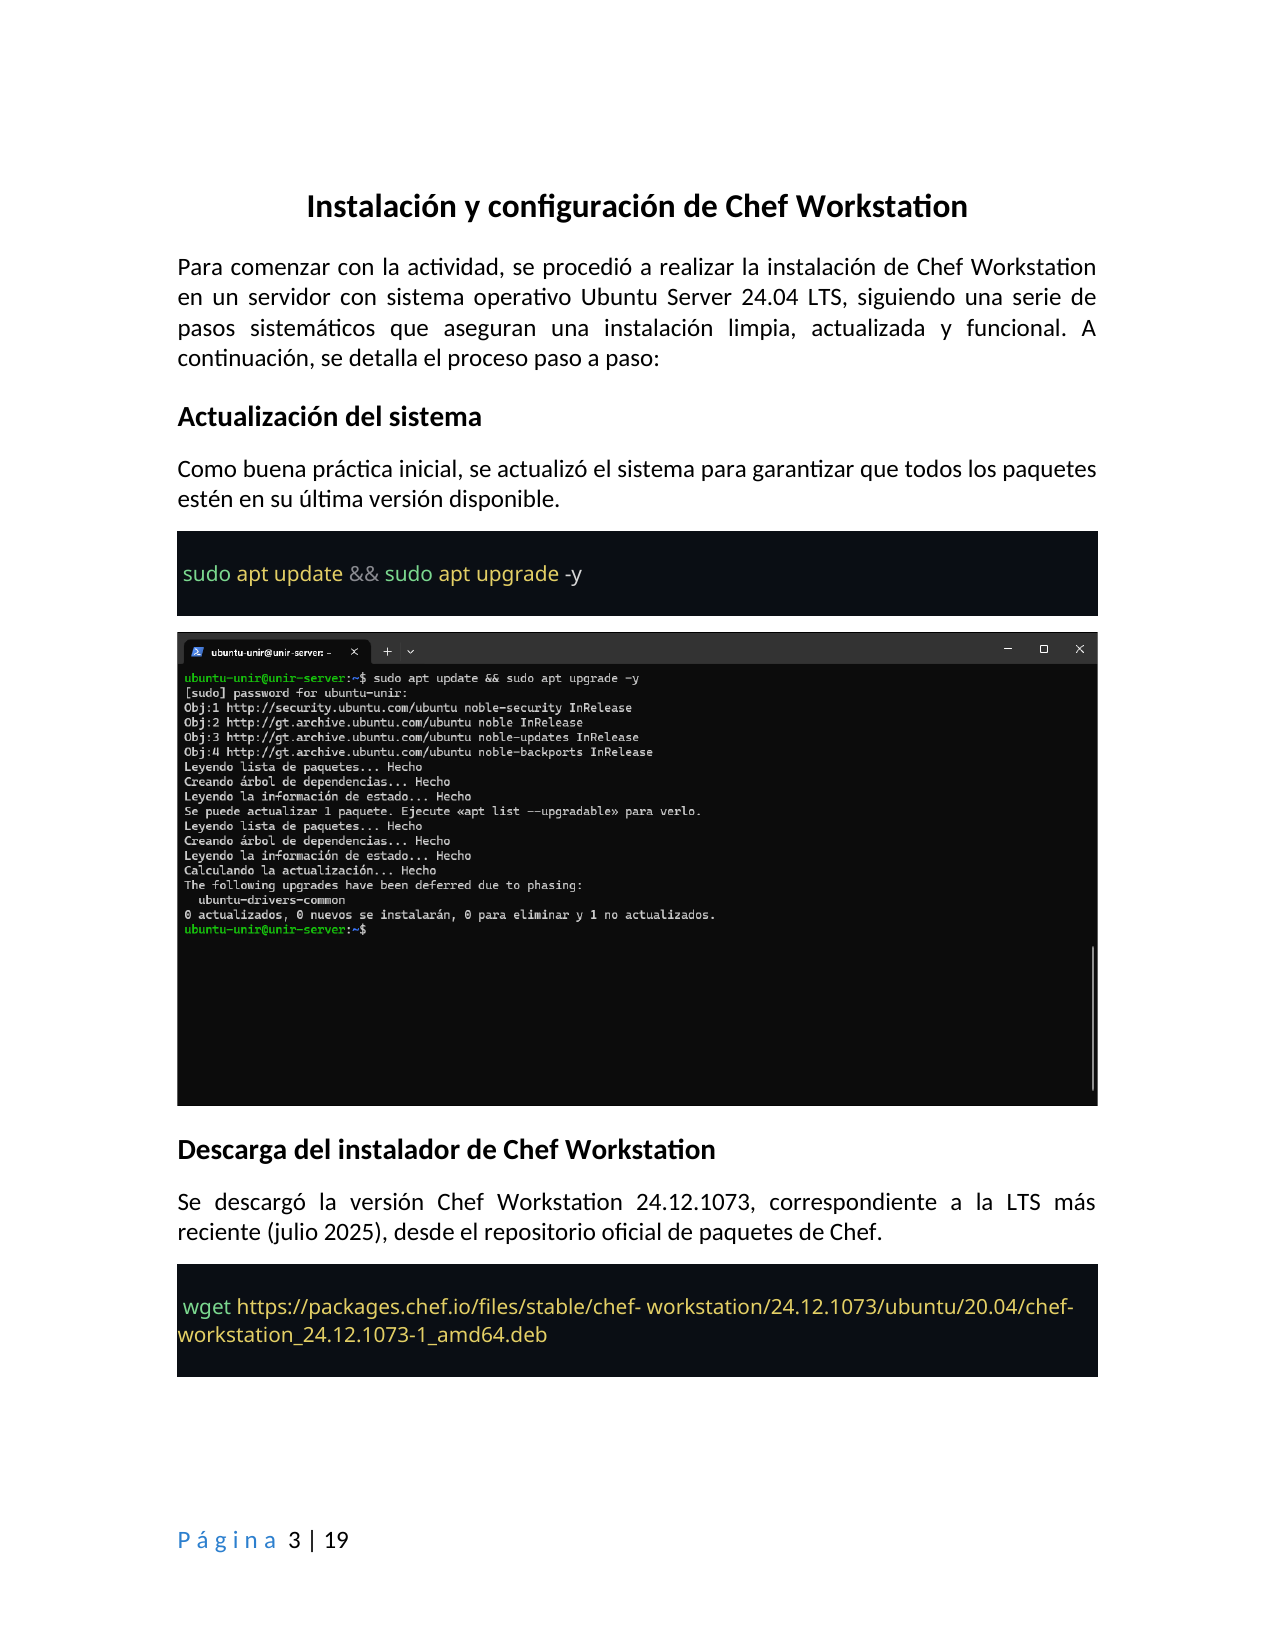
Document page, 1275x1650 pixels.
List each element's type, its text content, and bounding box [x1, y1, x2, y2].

text sudo apt update && sudo apt upgrade -y [177, 559, 1098, 588]
subtitle Actualización del sistema [177, 398, 1098, 433]
text wget https://packages.chef.io/files/stable/chef- workstation/24.12.1073/ubuntu/20.04/chef-workstation_24.12.1073-1_amd64.deb [177, 1292, 1098, 1349]
subtitle Descarga del instalador de Chef Workstation [177, 1131, 1098, 1166]
subtitle Instalación y configuración de Chef Workstation [177, 185, 1098, 226]
text Para comenzar con la actividad, se procedió a realizar la instalación de Chef Workstation en un servidor con sistema operativo Ubuntu Server 24.04 LTS, siguiendo una serie de pasos sistemáticos que aseguran una instalación limpia, actualizada y funcional. A continuación, se detalla el proceso paso a paso: [177, 251, 1098, 373]
text Como buena práctica inicial, se actualizó el sistema para garantizar que todos los paquetes estén en su última versión disponible. [177, 453, 1098, 514]
text Se descargó la versión Chef Workstation 24.12.1073, correspondiente a la LTS más reciente (julio 2025), desde el repositorio oficial de paquetes de Chef. [177, 1186, 1098, 1247]
